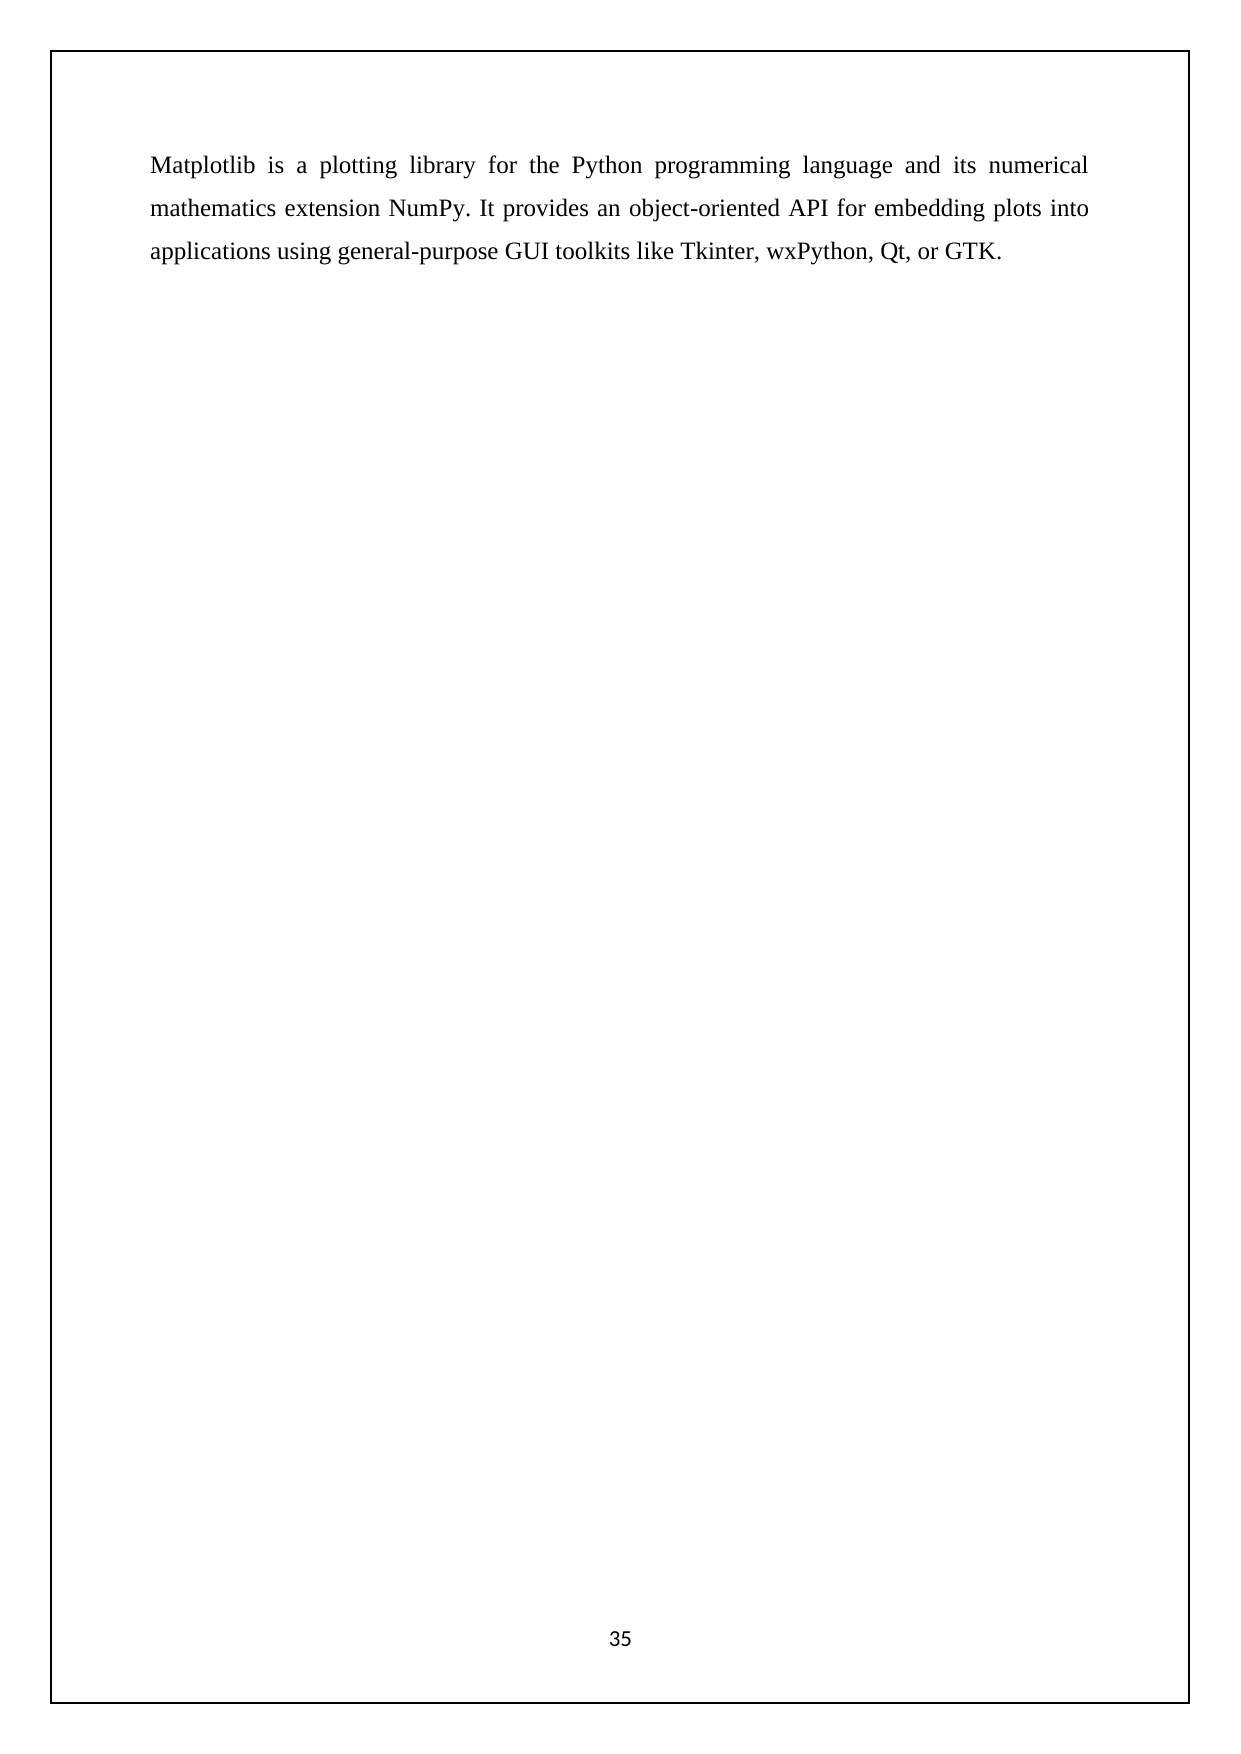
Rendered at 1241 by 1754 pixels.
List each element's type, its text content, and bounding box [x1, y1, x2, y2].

text Matplotlib is a plotting library for the Python programming language and its numerical mathematics extension NumPy. It provides an object-oriented API for embedding plots into applications using general-purpose GUI toolkits like Tkinter, wxPython, Qt, or GTK. [150, 150, 1090, 265]
